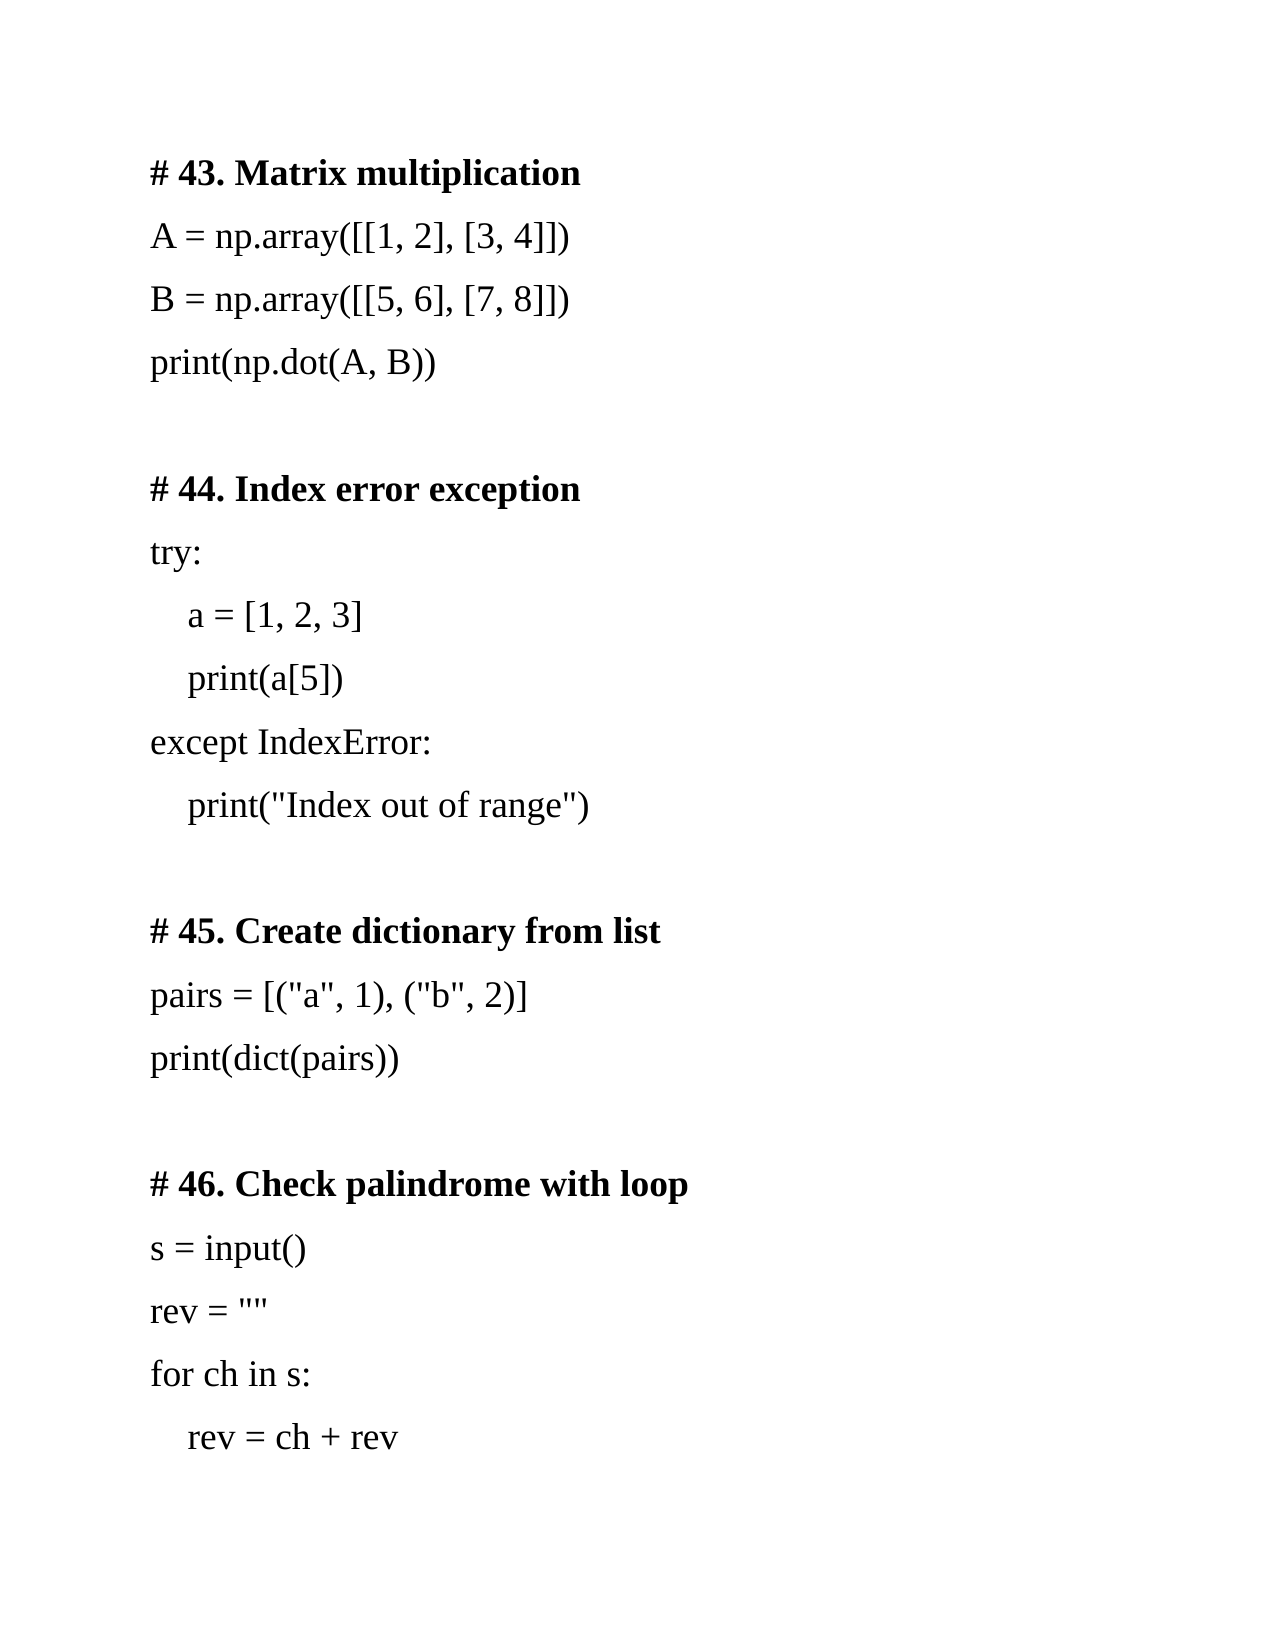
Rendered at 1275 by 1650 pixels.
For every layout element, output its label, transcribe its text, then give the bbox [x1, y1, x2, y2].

text B = np.array([[5, 6], [7, 8]]) [150, 276, 1125, 319]
text except IndexError: [150, 719, 1125, 762]
text # 46. Check palindrome with loop [150, 1162, 1125, 1205]
text print(a[5]) [150, 656, 1125, 699]
text for ch in s: [150, 1351, 1125, 1394]
text print(np.dot(A, B)) [150, 340, 1125, 383]
text a = [1, 2, 3] [150, 593, 1125, 636]
text # 45. Create dictionary from list [150, 909, 1125, 952]
text pairs = [("a", 1), ("b", 2)] [150, 972, 1125, 1015]
text A = np.array([[1, 2], [3, 4]]) [150, 213, 1125, 256]
text print("Index out of range") [150, 782, 1125, 825]
text s = input() [150, 1225, 1125, 1268]
text # 43. Matrix multiplication [150, 150, 1125, 193]
text try: [150, 529, 1125, 572]
text rev = "" [150, 1288, 1125, 1331]
text # 44. Index error exception [150, 466, 1125, 509]
text rev = ch + rev [150, 1414, 1125, 1458]
text print(dict(pairs)) [150, 1035, 1125, 1078]
